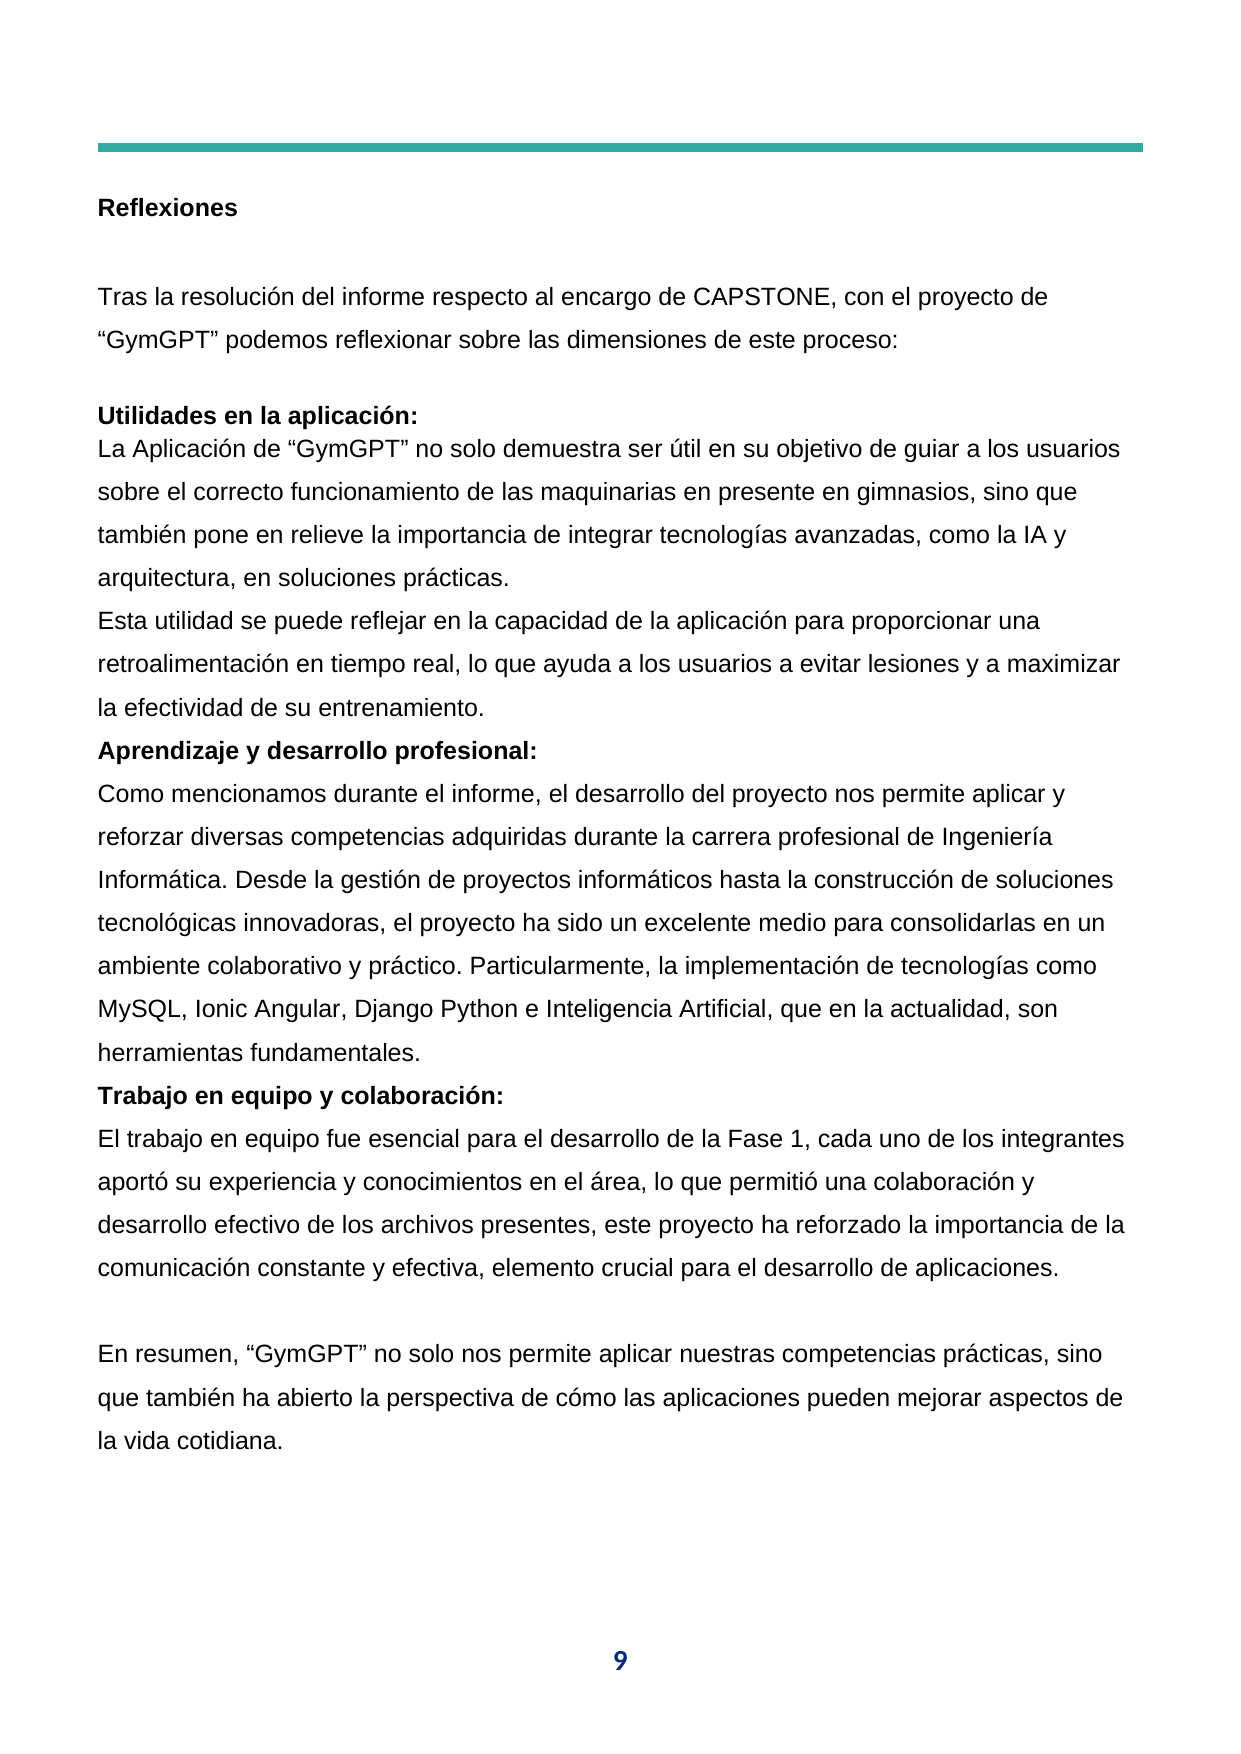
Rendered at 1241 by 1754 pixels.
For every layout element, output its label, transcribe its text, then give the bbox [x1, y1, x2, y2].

text Tras la resolución del informe respecto al encargo de CAPSTONE, con el proyecto de “GymGPT” podemos reflexionar sobre las dimensiones de este proceso: [97, 281, 1143, 353]
text El trabajo en equipo fue esencial para el desarrollo de la Fase 1, cada uno de los integrantes aportó su experiencia y conocimientos en el área, lo que permitió una colaboración y desarrollo efectivo de los archivos presentes, este proyecto ha reforzado la importancia de la comunicación constante y efectiva, elemento crucial para el desarrollo de aplicaciones. [97, 1124, 1143, 1282]
text En resumen, “GymGPT” no solo nos permite aplicar nuestras competencias prácticas, sino que también ha abierto la perspectiva de cómo las aplicaciones pueden mejorar aspectos de la vida cotidiana. [97, 1339, 1143, 1454]
text Como mencionamos durante el informe, el desarrollo del proyecto nos permite aplicar y reforzar diversas competencias adquiridas durante la carrera profesional de Ingeniería Informática. Desde la gestión de proyectos informáticos hasta la construcción de soluciones tecnológicas innovadoras, el proyecto ha sido un excelente medio para consolidarlas en un ambiente colaborativo y práctico. Particularmente, la implementación de tecnologías como MySQL, Ionic Angular, Django Python e Inteligencia Artificial, que en la actualidad, son herramientas fundamentales. [97, 779, 1143, 1066]
text Esta utilidad se puede reflejar en la capacidad de la aplicación para proporcionar una retroalimentación en tiempo real, lo que ayuda a los usuarios a evitar lesiones y a maximizar la efectividad de su entrenamiento. [97, 606, 1143, 721]
subtitle Reflexiones [97, 193, 1143, 222]
text La Aplicación de “GymGPT” no solo demuestra ser útil en su objetivo de guiar a los usuarios sobre el correcto funcionamiento de las maquinarias en presente en gimnasios, sino que también pone en relieve la importancia de integrar tecnologías avanzadas, como la IA y arquitectura, en soluciones prácticas. [97, 434, 1143, 592]
text Trabajo en equipo y colaboración: [97, 1081, 1143, 1109]
text Utilidades en la aplicación: [97, 401, 1143, 429]
text Aprendizaje y desarrollo profesional: [97, 736, 1143, 764]
